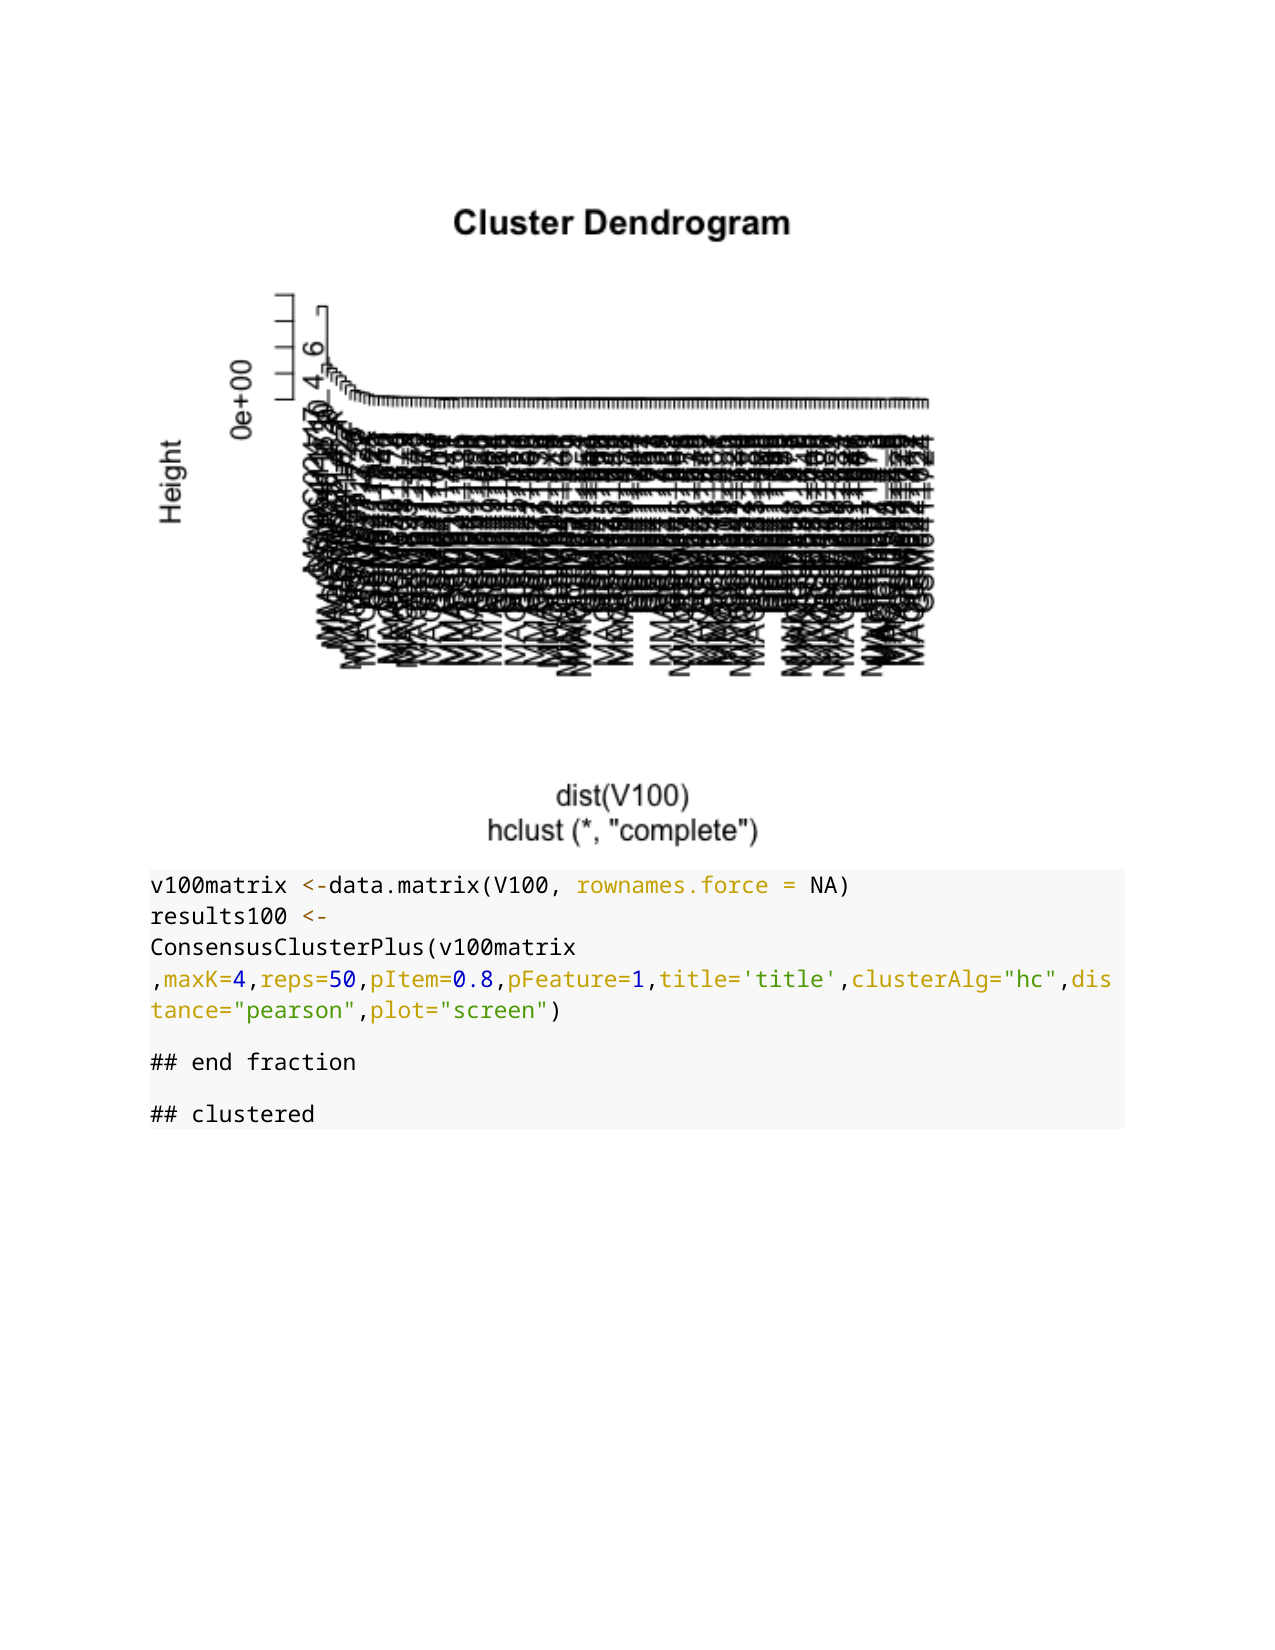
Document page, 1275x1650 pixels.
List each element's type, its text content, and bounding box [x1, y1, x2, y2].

picture [150, 150, 1025, 850]
text v100matrix <-data.matrix(V100, rownames.force = NA) results100 <- ConsensusClusterPlus(v100matrix,maxK=4,reps=50,pItem=0.8,pFeature=1,title='title',clusterAlg="hc",distance="pearson",plot="screen") [150, 869, 1125, 1025]
text ## clustered [150, 1098, 1125, 1129]
text ## end fraction [150, 1046, 1125, 1077]
